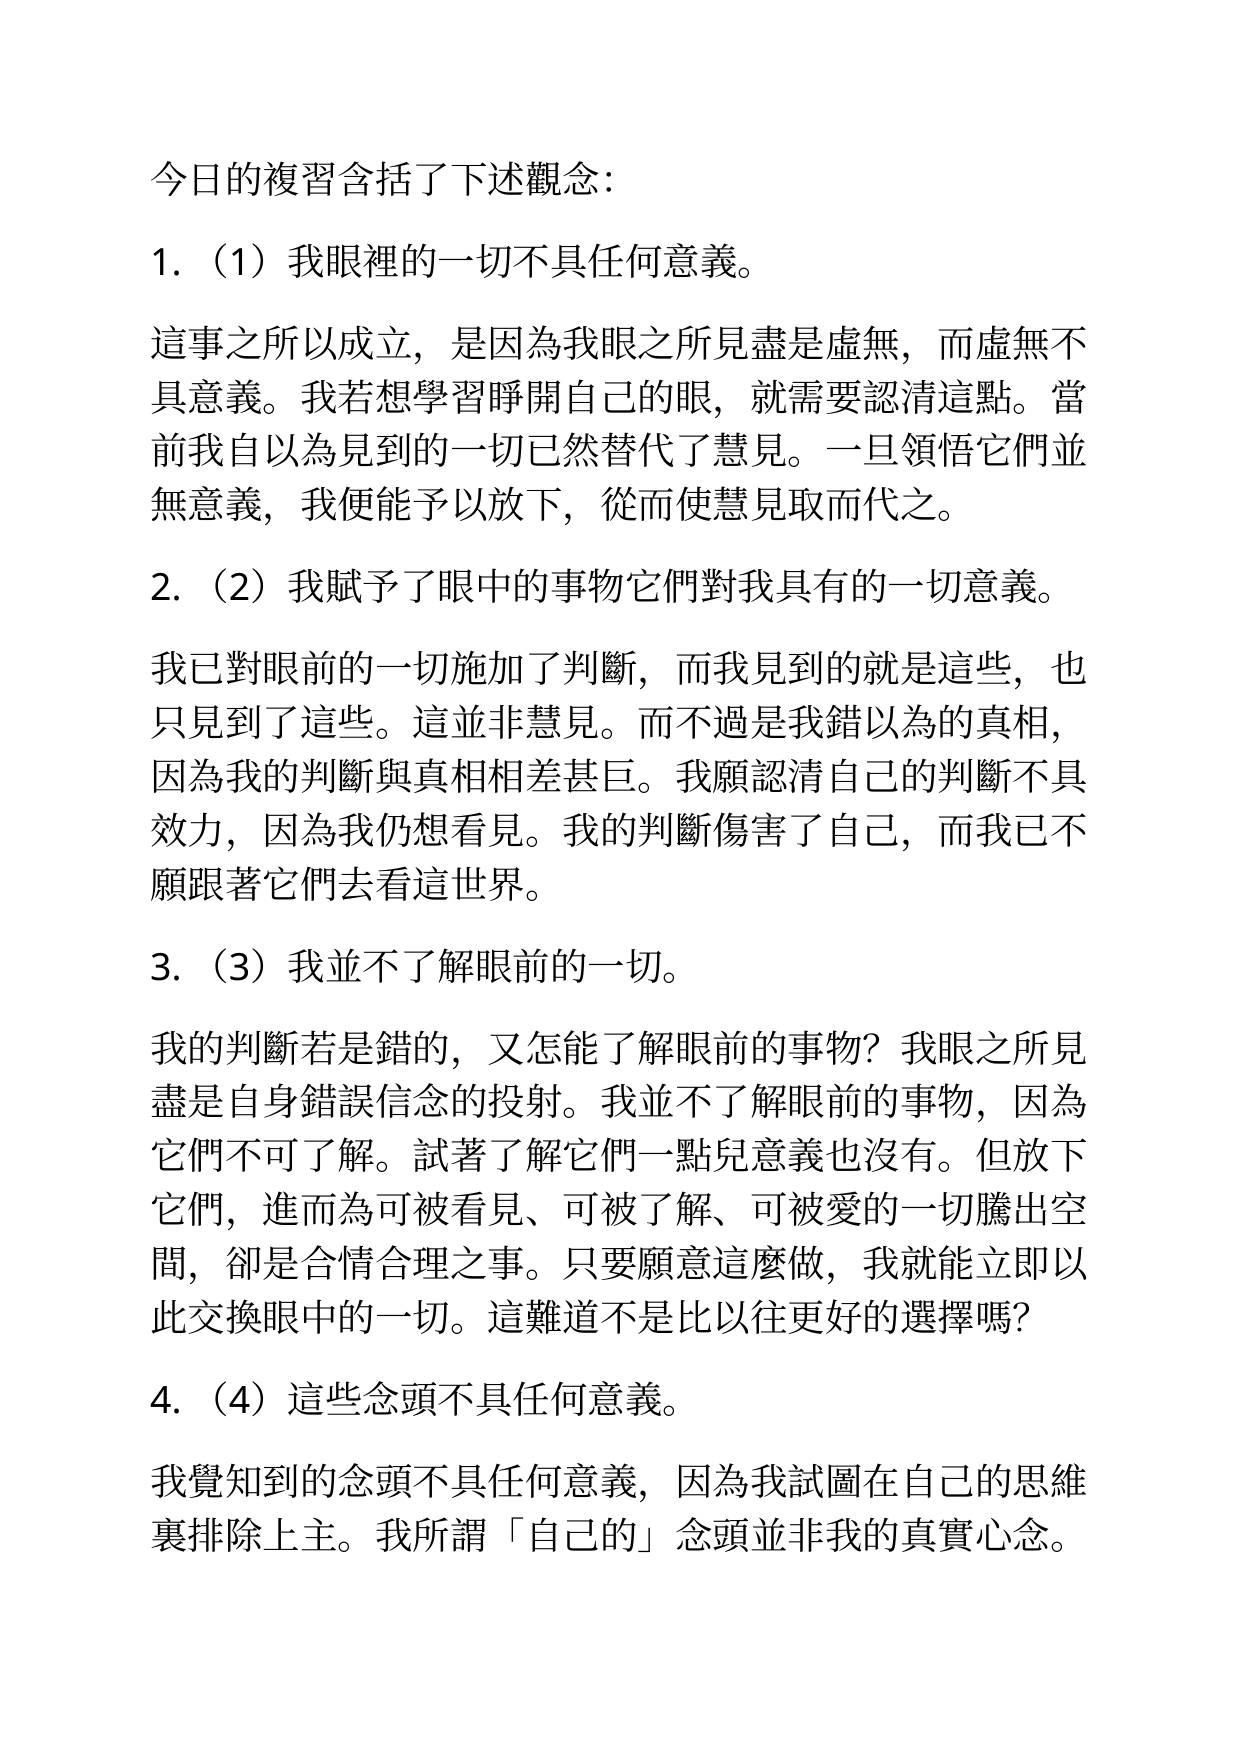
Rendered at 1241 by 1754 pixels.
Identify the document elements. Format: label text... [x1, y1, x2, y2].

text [150, 1401, 1090, 1554]
text 3. （3）我並不了解眼前的一切。 [150, 906, 1090, 957]
text 我的判斷若是錯的，又怎能了解眼前的事物？我眼之所見盡是自身錯誤信念的投射。我並不了解眼前的事物，因為它們不可了解。試著了解它們一點兒意義也沒有。但放下它們，進而為可被看見、可被了解、可被愛的一切騰出空間，卻是合情合理之事。只要願意這麼做，我就能立即以此交換眼中的一切。這難道不是比以往更好的選擇嗎？ [150, 986, 1090, 1292]
text 1. （1）我眼裡的一切不具任何意義。 [150, 230, 1090, 281]
text 今日的複習含括了下述觀念： [150, 150, 1090, 201]
text 4. （4）這些念頭不具任何意義。 [150, 1321, 1090, 1372]
text 我已對眼前的一切施加了判斷，而我見到的就是這些，也只見到了這些。這並非慧見。而不過是我錯以為的真相，因為我的判斷與真相相差甚巨。我願認清自己的判斷不具效力，因為我仍想看見。我的判斷傷害了自己，而我已不願跟著它們去看這世界。 [150, 622, 1090, 877]
text 這事之所以成立，是因為我眼之所見盡是虛無，而虛無不具意義。我若想學習睜開自己的眼，就需要認清這點。當前我自以為見到的一切已然替代了慧見。一旦領悟它們並無意義，我便能予以放下，從而使慧見取而代之。 [150, 309, 1090, 514]
text 2. （2）我賦予了眼中的事物它們對我具有的一切意義。 [150, 542, 1090, 593]
